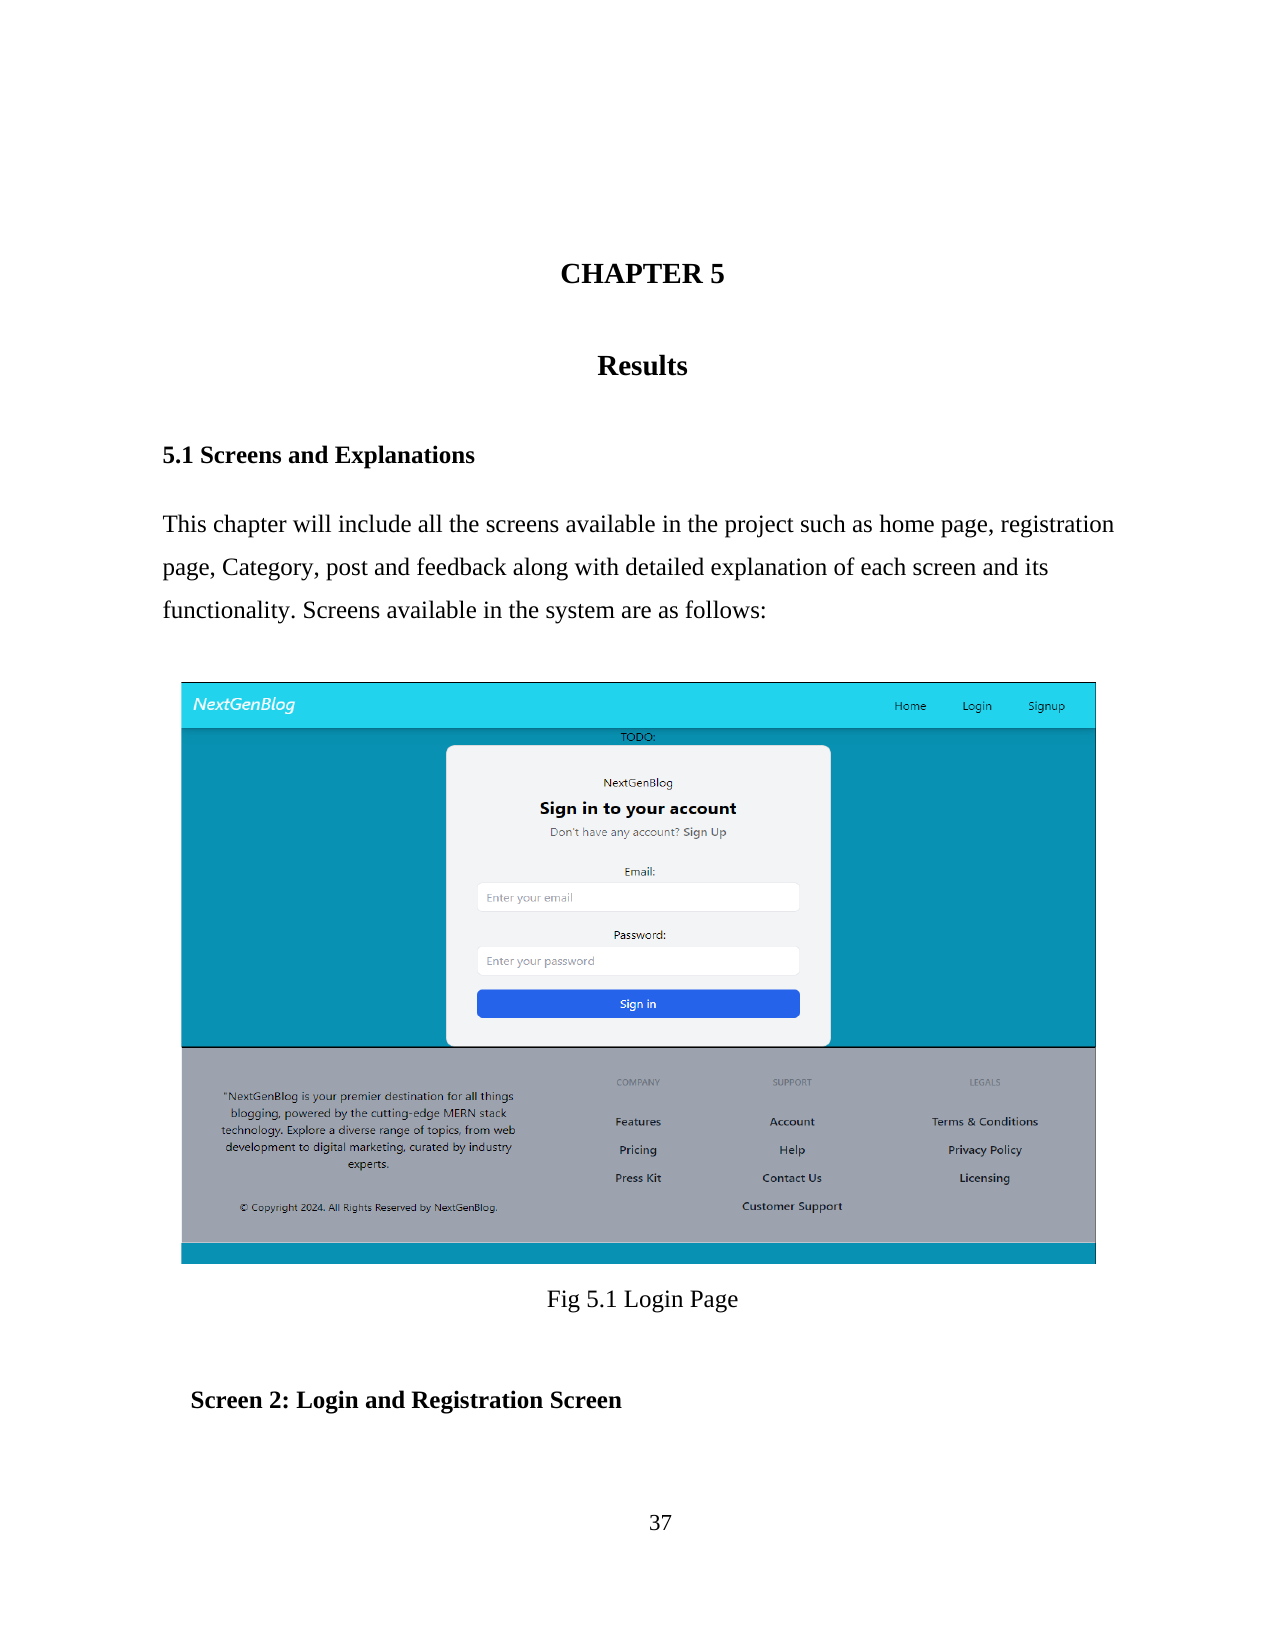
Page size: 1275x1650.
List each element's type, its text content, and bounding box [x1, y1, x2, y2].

subtitle 5.1 Screens and Explanations [162, 441, 1171, 469]
text This chapter will include all the screens available in the project such as home page, registration page, Category, post and feedback along with detailed explanation of each screen and its functionality. Screens available in the system are as follows: [162, 509, 1117, 624]
picture [181, 682, 1096, 727]
text Results [364, 348, 920, 382]
text Fig 5.1 Login Page [364, 1264, 920, 1313]
picture [181, 746, 1096, 1242]
text CHAPTER 5 [364, 256, 920, 290]
subtitle Screen 2: Login and Registration Screen [190, 1385, 1171, 1414]
